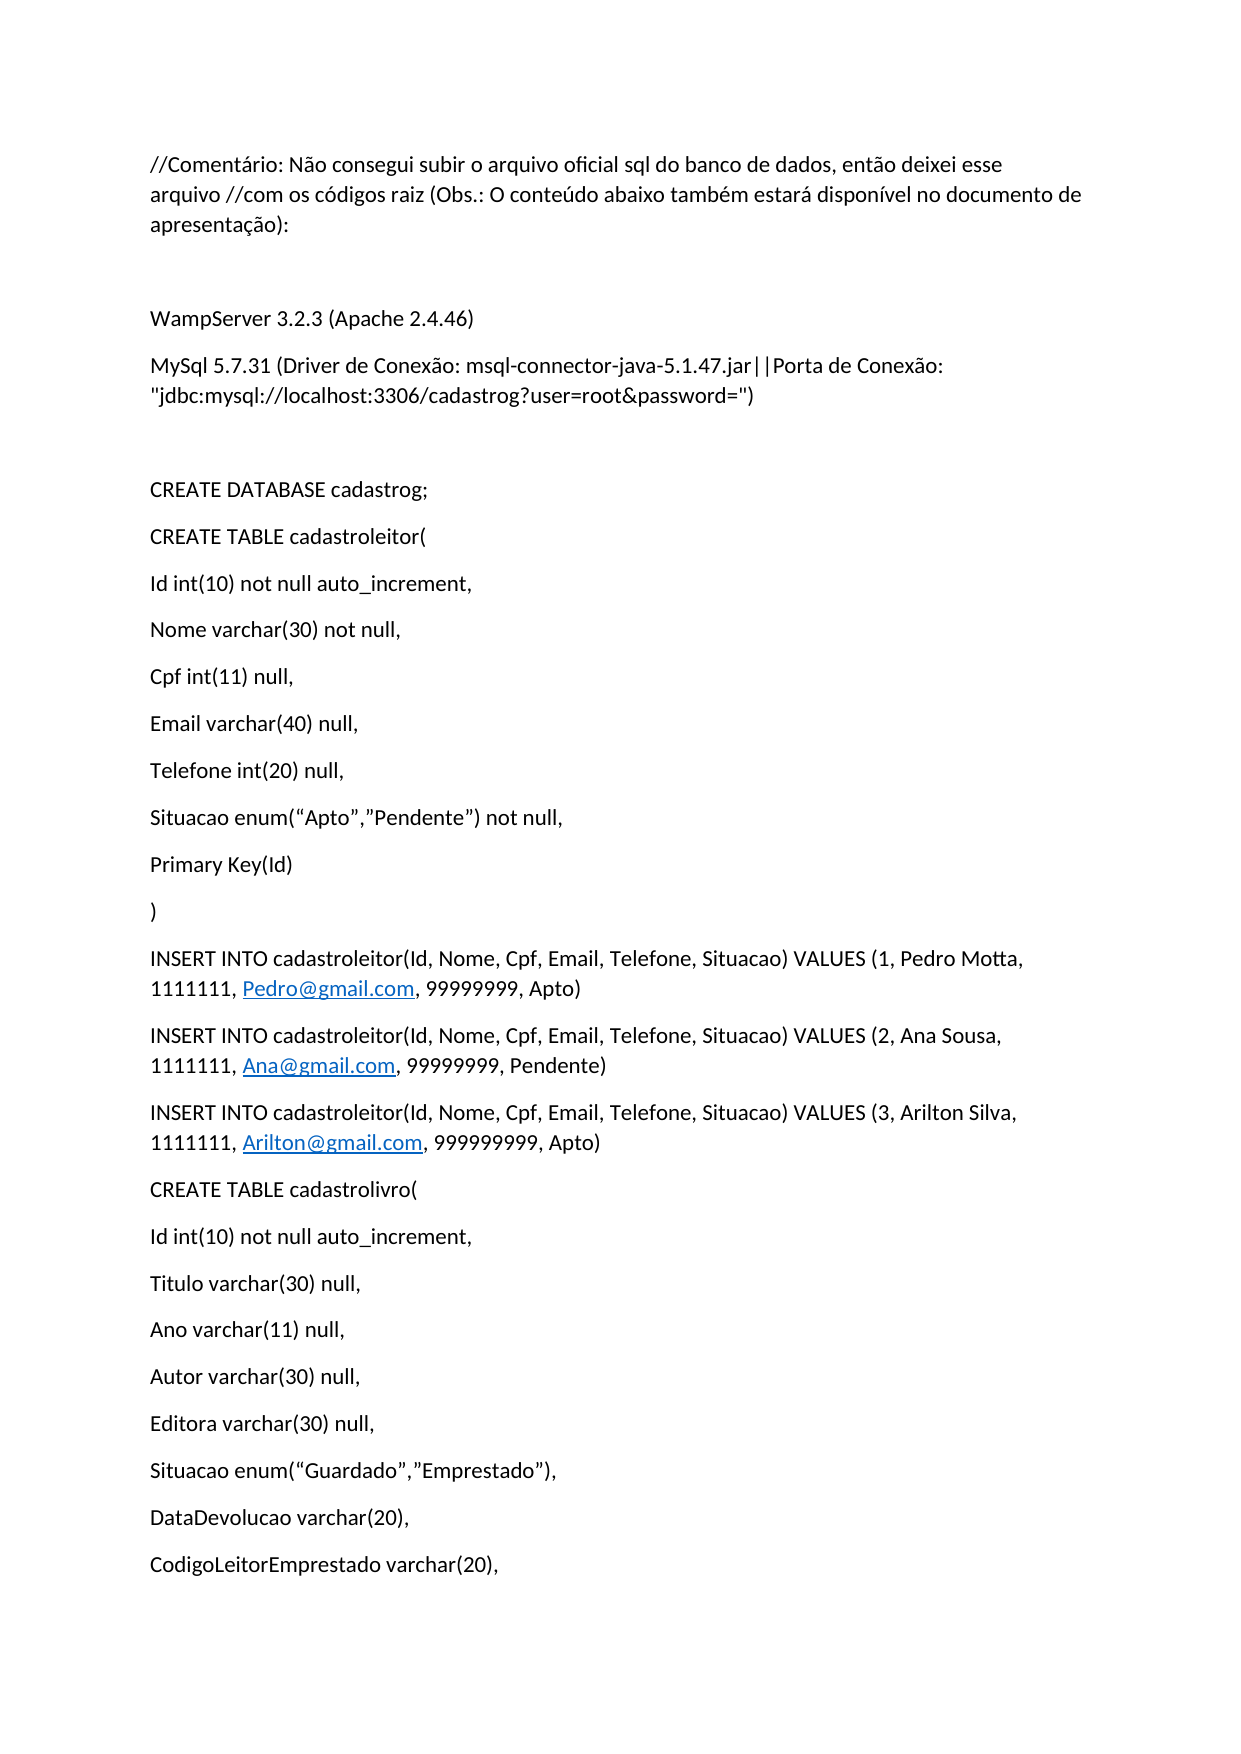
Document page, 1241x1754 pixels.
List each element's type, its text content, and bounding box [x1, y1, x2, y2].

text CodigoLeitorEmprestado varchar(20), [150, 1550, 1090, 1578]
text INSERT INTO cadastroleitor(Id, Nome, Cpf, Email, Telefone, Situacao) VALUES (3, Arilton Silva, 1111111, Arilton@gmail.com, 999999999, Apto) [150, 1098, 1090, 1156]
text Titulo varchar(30) null, [150, 1269, 1090, 1297]
text Situacao enum(“Guardado”,”Emprestado”), [150, 1456, 1090, 1484]
text Ano varchar(11) null, [150, 1316, 1090, 1344]
text INSERT INTO cadastroleitor(Id, Nome, Cpf, Email, Telefone, Situacao) VALUES (2, Ana Sousa, 1111111, Ana@gmail.com, 99999999, Pendente) [150, 1021, 1090, 1079]
text CREATE DATABASE cadastrog; [150, 475, 1090, 503]
text WampServer 3.2.3 (Apache 2.4.46) [150, 304, 1090, 332]
text CREATE TABLE cadastrolivro( [150, 1175, 1090, 1203]
text Id int(10) not null auto_increment, [150, 569, 1090, 597]
text Editora varchar(30) null, [150, 1409, 1090, 1437]
text Email varchar(40) null, [150, 709, 1090, 737]
text Cpf int(11) null, [150, 662, 1090, 691]
text Primary Key(Id) [150, 850, 1090, 878]
text MySql 5.7.31 (Driver de Conexão: msql-connector-java-5.1.47.jar||Porta de Conexão: "jdbc:mysql://localhost:3306/cadastrog?user=root&password=") [150, 351, 1090, 409]
text DataDevolucao varchar(20), [150, 1503, 1090, 1531]
text INSERT INTO cadastroleitor(Id, Nome, Cpf, Email, Telefone, Situacao) VALUES (1, Pedro Motta, 1111111, Pedro@gmail.com, 99999999, Apto) [150, 944, 1090, 1002]
text Id int(10) not null auto_increment, [150, 1222, 1090, 1250]
text ) [150, 897, 1090, 925]
text Nome varchar(30) not null, [150, 616, 1090, 644]
text Telefone int(20) null, [150, 756, 1090, 784]
text Situacao enum(“Apto”,”Pendente”) not null, [150, 803, 1090, 831]
text Autor varchar(30) null, [150, 1362, 1090, 1391]
text //Comentário: Não consegui subir o arquivo oficial sql do banco de dados, então deixei esse arquivo //com os códigos raiz (Obs.: O conteúdo abaixo também estará disponível no documento de apresentação): [150, 150, 1090, 238]
text CREATE TABLE cadastroleitor( [150, 522, 1090, 550]
